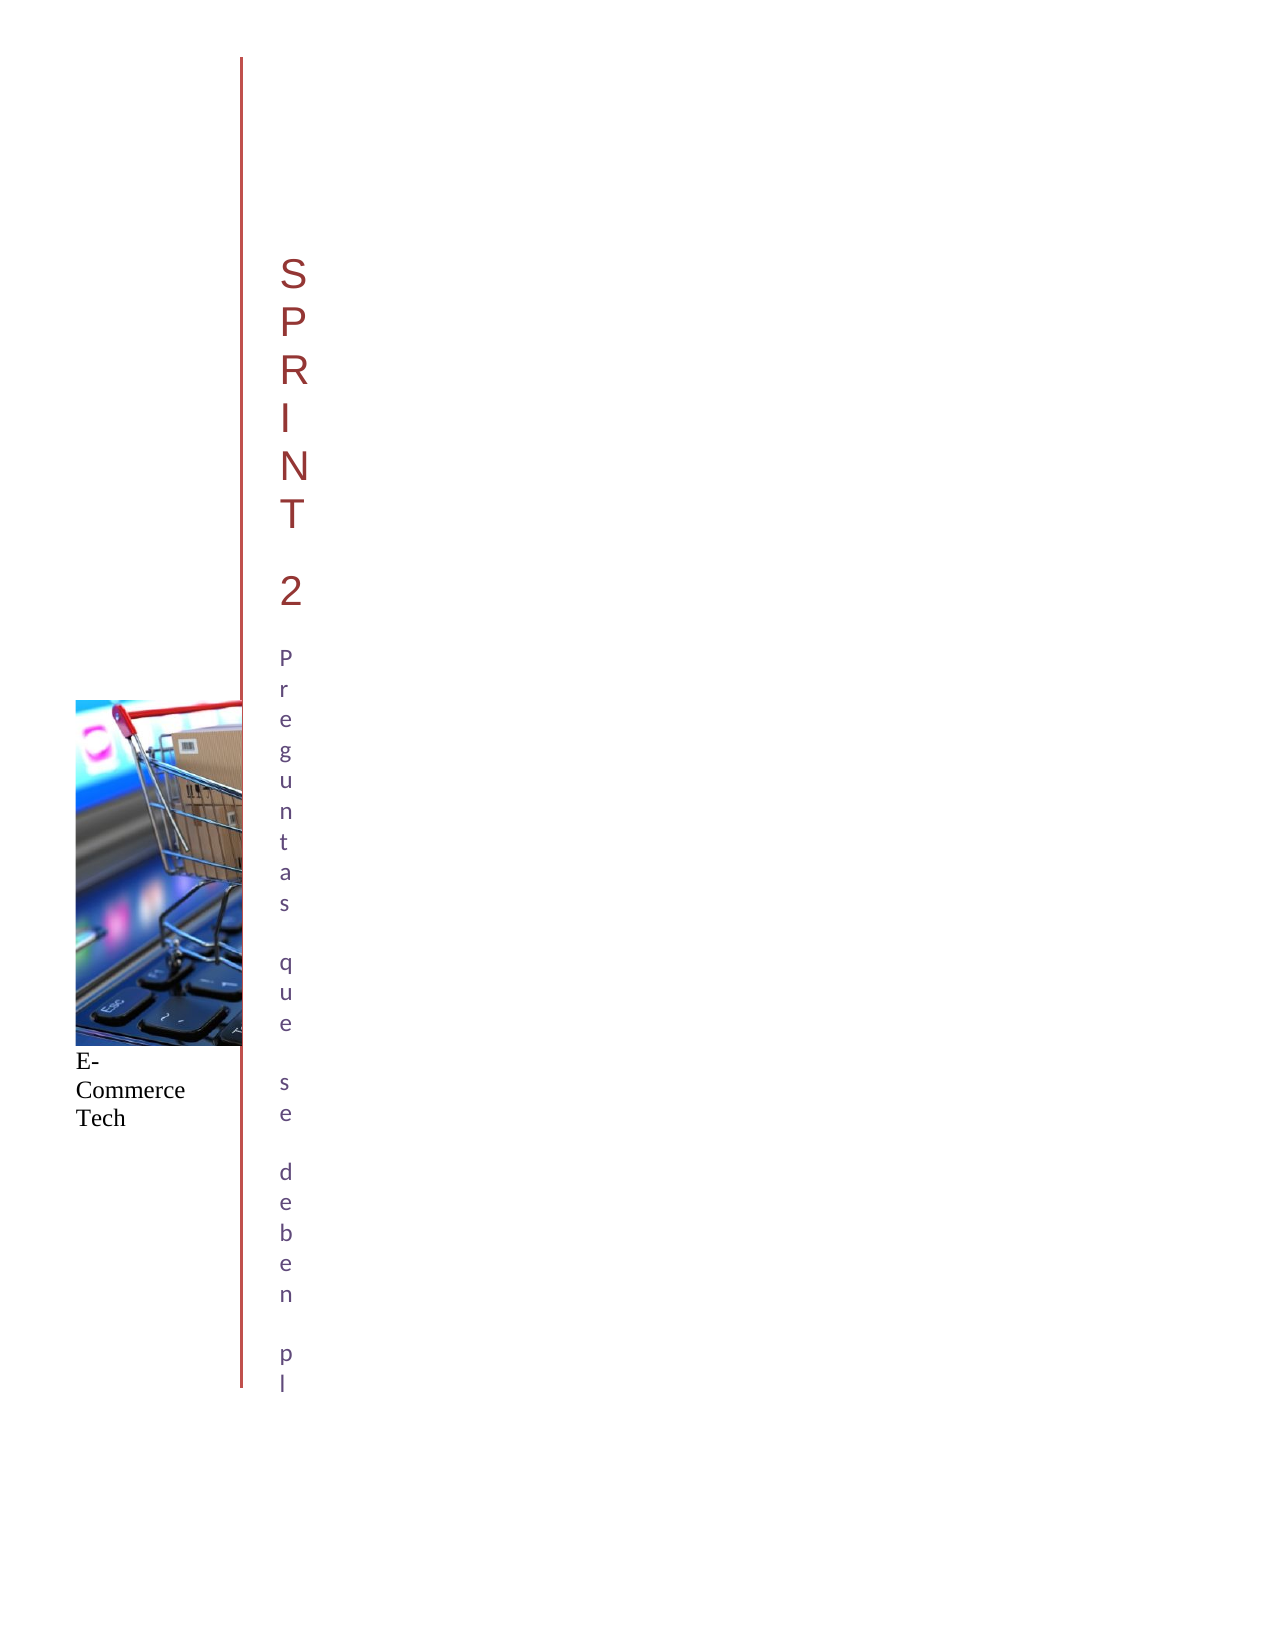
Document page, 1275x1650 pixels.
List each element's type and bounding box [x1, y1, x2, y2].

picture [75, 700, 242, 1046]
